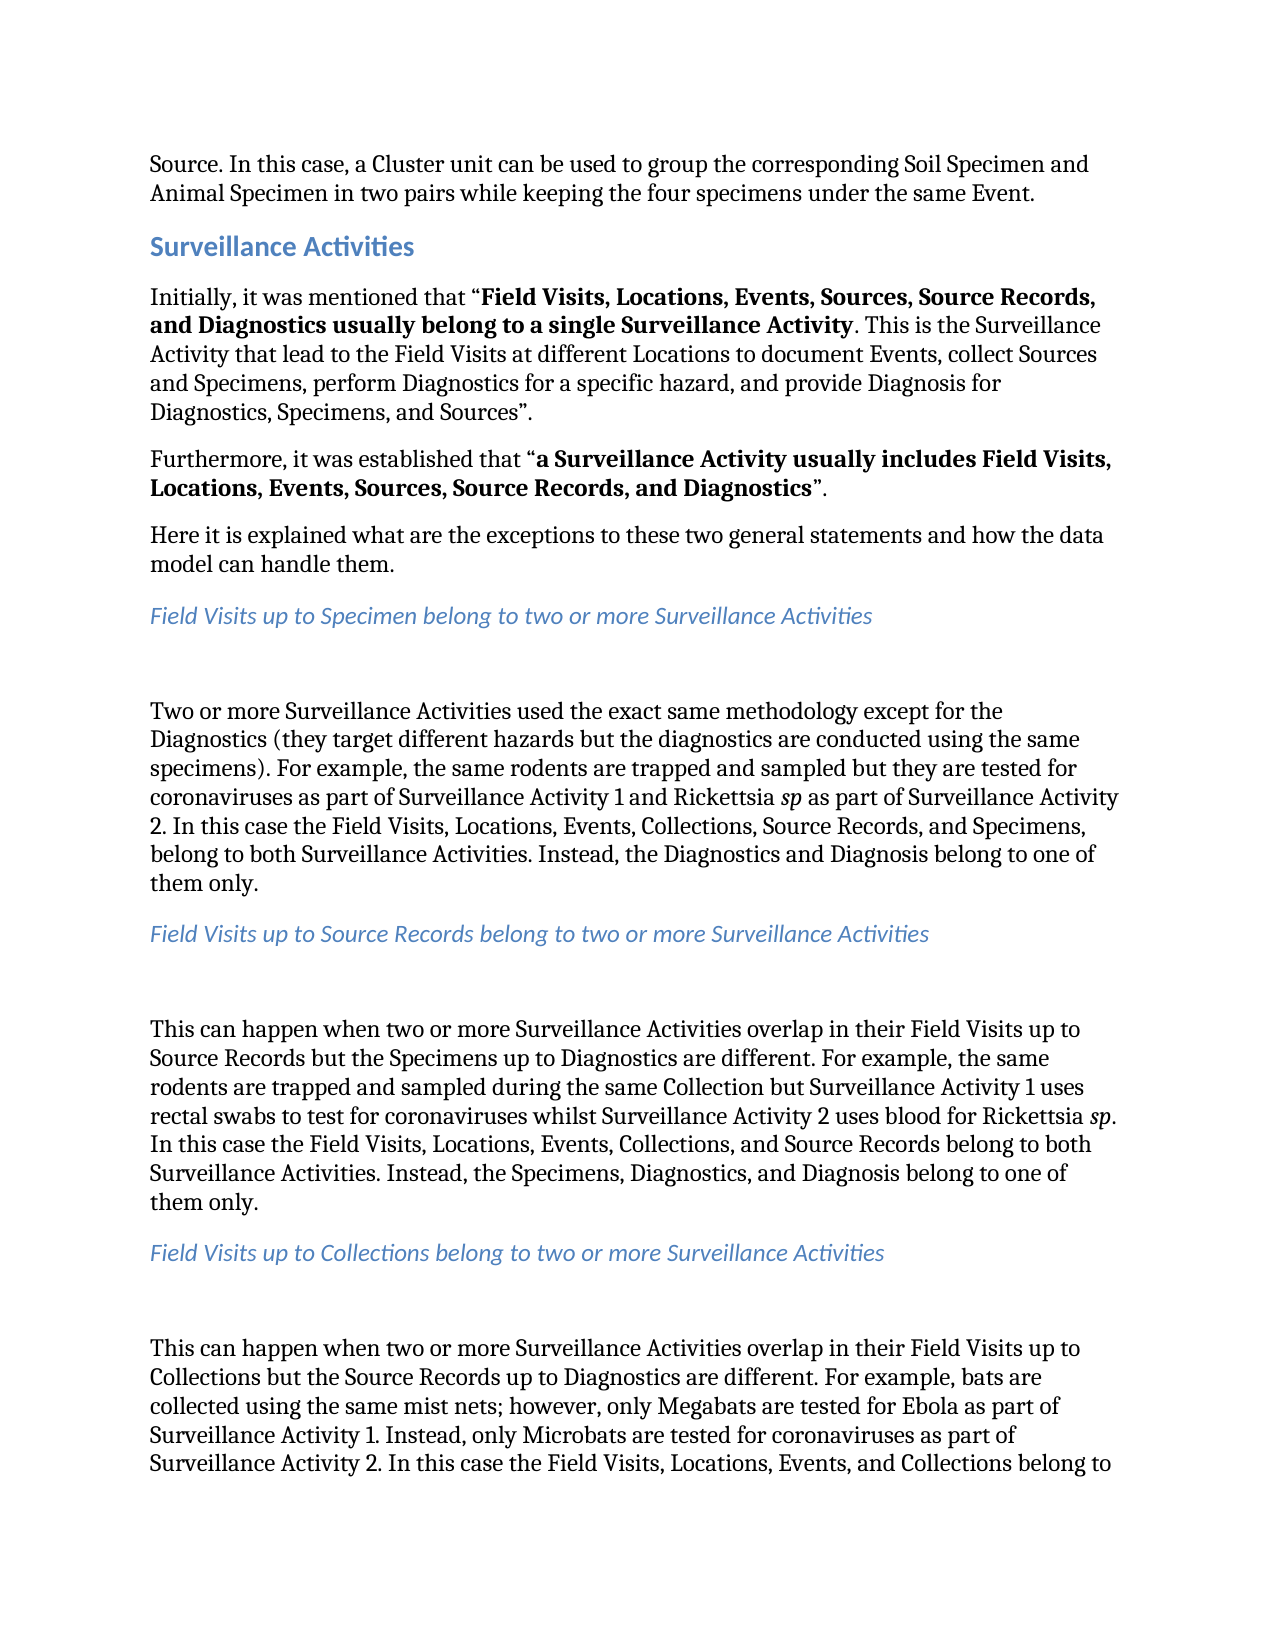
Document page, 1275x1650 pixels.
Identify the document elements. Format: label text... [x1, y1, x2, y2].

subtitle Field Visits up to Collections belong to two or more Surveillance Activities [150, 1237, 1125, 1268]
text Here it is explained what are the exceptions to these two general statements and how the data model can handle them. [150, 521, 1125, 579]
subtitle Field Visits up to Source Records belong to two or more Surveillance Activities [150, 919, 1125, 949]
text This can happen when two or more Surveillance Activities overlap in their Field Visits up to Source Records but the Specimens up to Diagnostics are different. For example, the same rodents are trapped and sampled during the same Collection but Surveillance Activity 1 uses rectal swabs to test for coronaviruses whilst Surveillance Activity 2 uses blood for Rickettsia sp. In this case the Field Visits, Locations, Events, Collections, and Source Records belong to both Surveillance Activities. Instead, the Specimens, Diagnostics, and Diagnosis belong to one of them only. [150, 1015, 1125, 1217]
subtitle Surveillance Activities [150, 228, 1125, 264]
text Furthermore, it was established that “a Surveillance Activity usually includes Field Visits, Locations, Events, Sources, Source Records, and Diagnostics”. [150, 445, 1125, 503]
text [150, 1334, 1125, 1478]
text Initially, it was mentioned that “Field Visits, Locations, Events, Sources, Source Records, and Diagnostics usually belong to a single Surveillance Activity. This is the Surveillance Activity that lead to the Field Visits at different Locations to document Events, collect Sources and Specimens, perform Diagnostics for a specific hazard, and provide Diagnosis for Diagnostics, Specimens, and Sources”. [150, 283, 1125, 426]
text Two or more Surveillance Activities used the exact same methodology except for the Diagnostics (they target different hazards but the diagnostics are conducted using the same specimens). For example, the same rodents are trapped and sampled but they are tested for coronaviruses as part of Surveillance Activity 1 and Rickettsia sp as part of Surveillance Activity 2. In this case the Field Visits, Locations, Events, Collections, Source Records, and Specimens, belong to both Surveillance Activities. Instead, the Diagnostics and Diagnosis belong to one of them only. [150, 697, 1125, 898]
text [150, 150, 1125, 207]
subtitle Field Visits up to Specimen belong to two or more Surveillance Activities [150, 600, 1125, 630]
